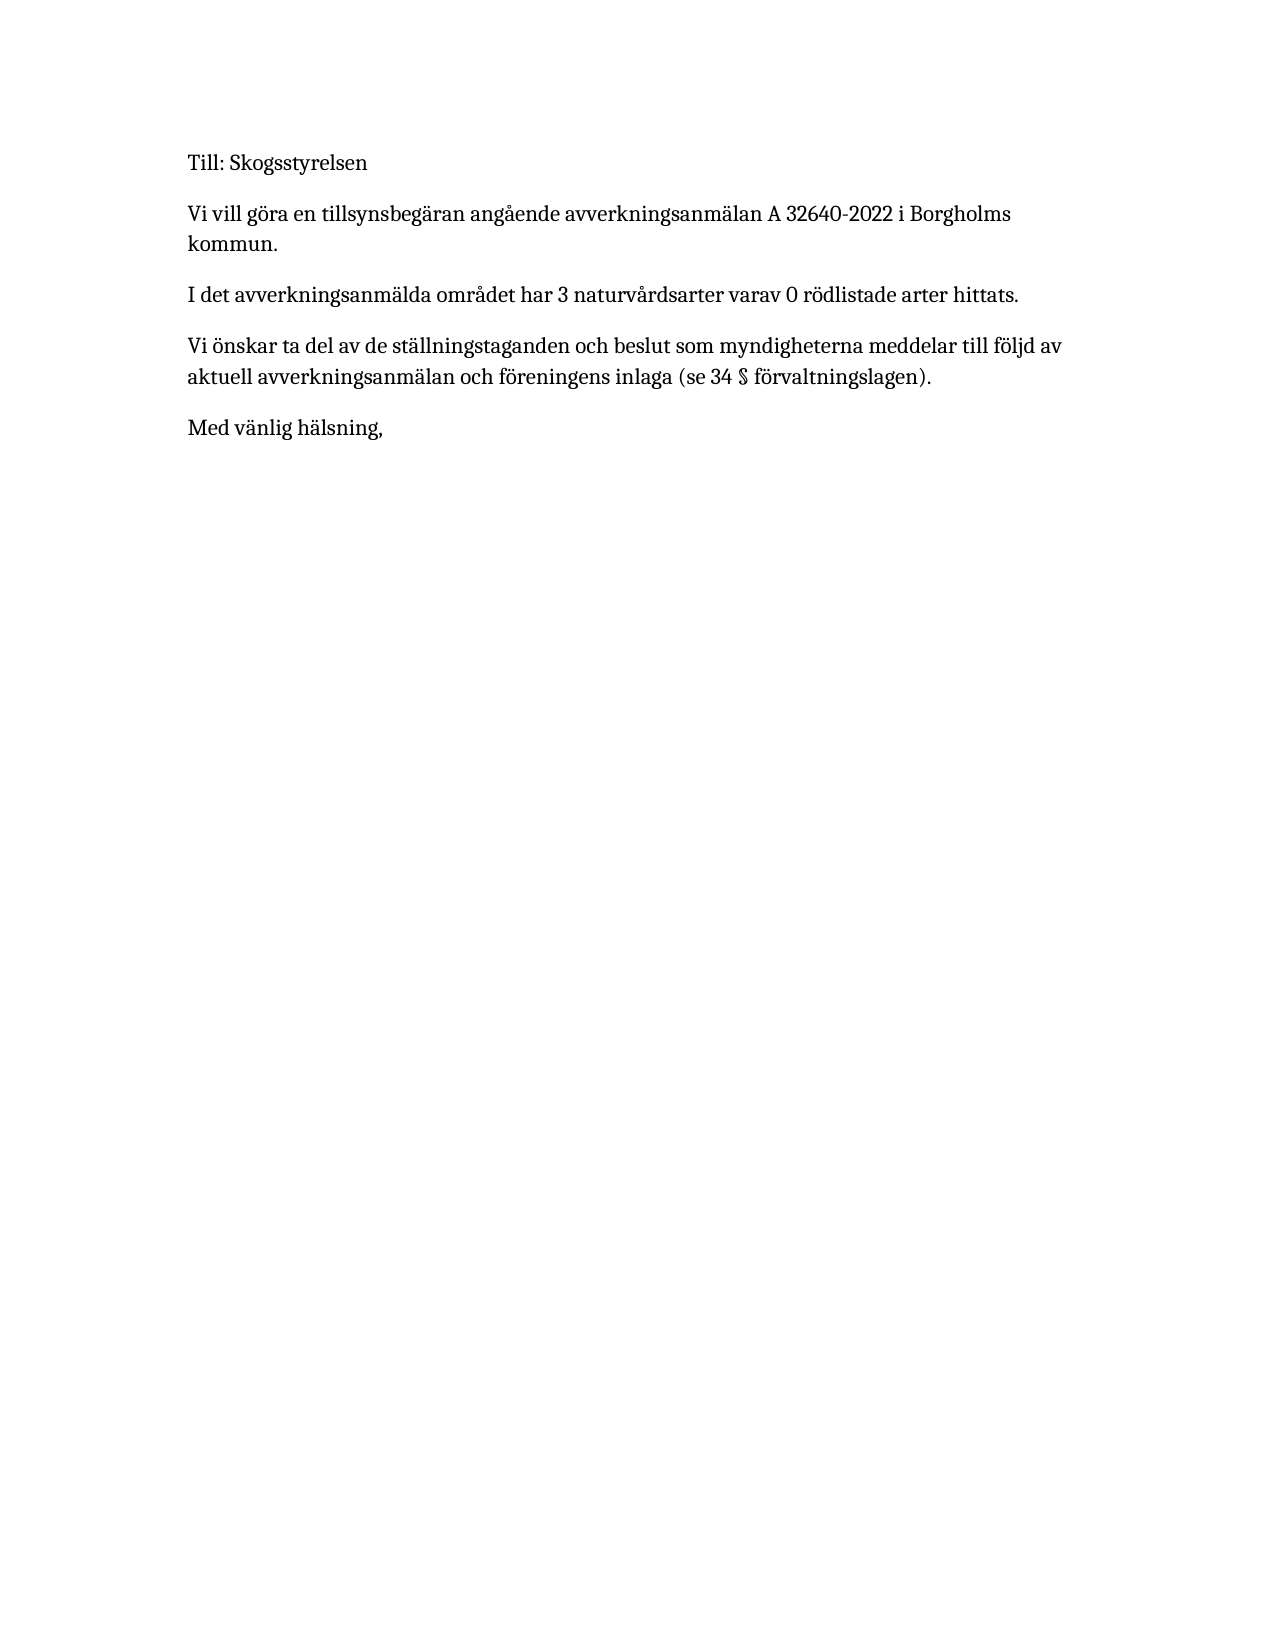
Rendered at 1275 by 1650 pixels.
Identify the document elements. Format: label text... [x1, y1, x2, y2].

text Vi vill göra en tillsynsbegäran angående avverkningsanmälan A 32640-2022 i Borgholms kommun. [187, 201, 1087, 258]
text Till: Skogsstyrelsen [187, 150, 1087, 176]
text Med vänlig hälsning, [187, 414, 1087, 471]
text I det avverkningsanmälda området har 3 naturvårdsarter varav 0 rödlistade arter hittats. [187, 282, 1087, 309]
text Vi önskar ta del av de ställningstaganden och beslut som myndigheterna meddelar till följd av aktuell avverkningsanmälan och föreningens inlaga (se 34 § förvaltningslagen). [187, 333, 1087, 390]
